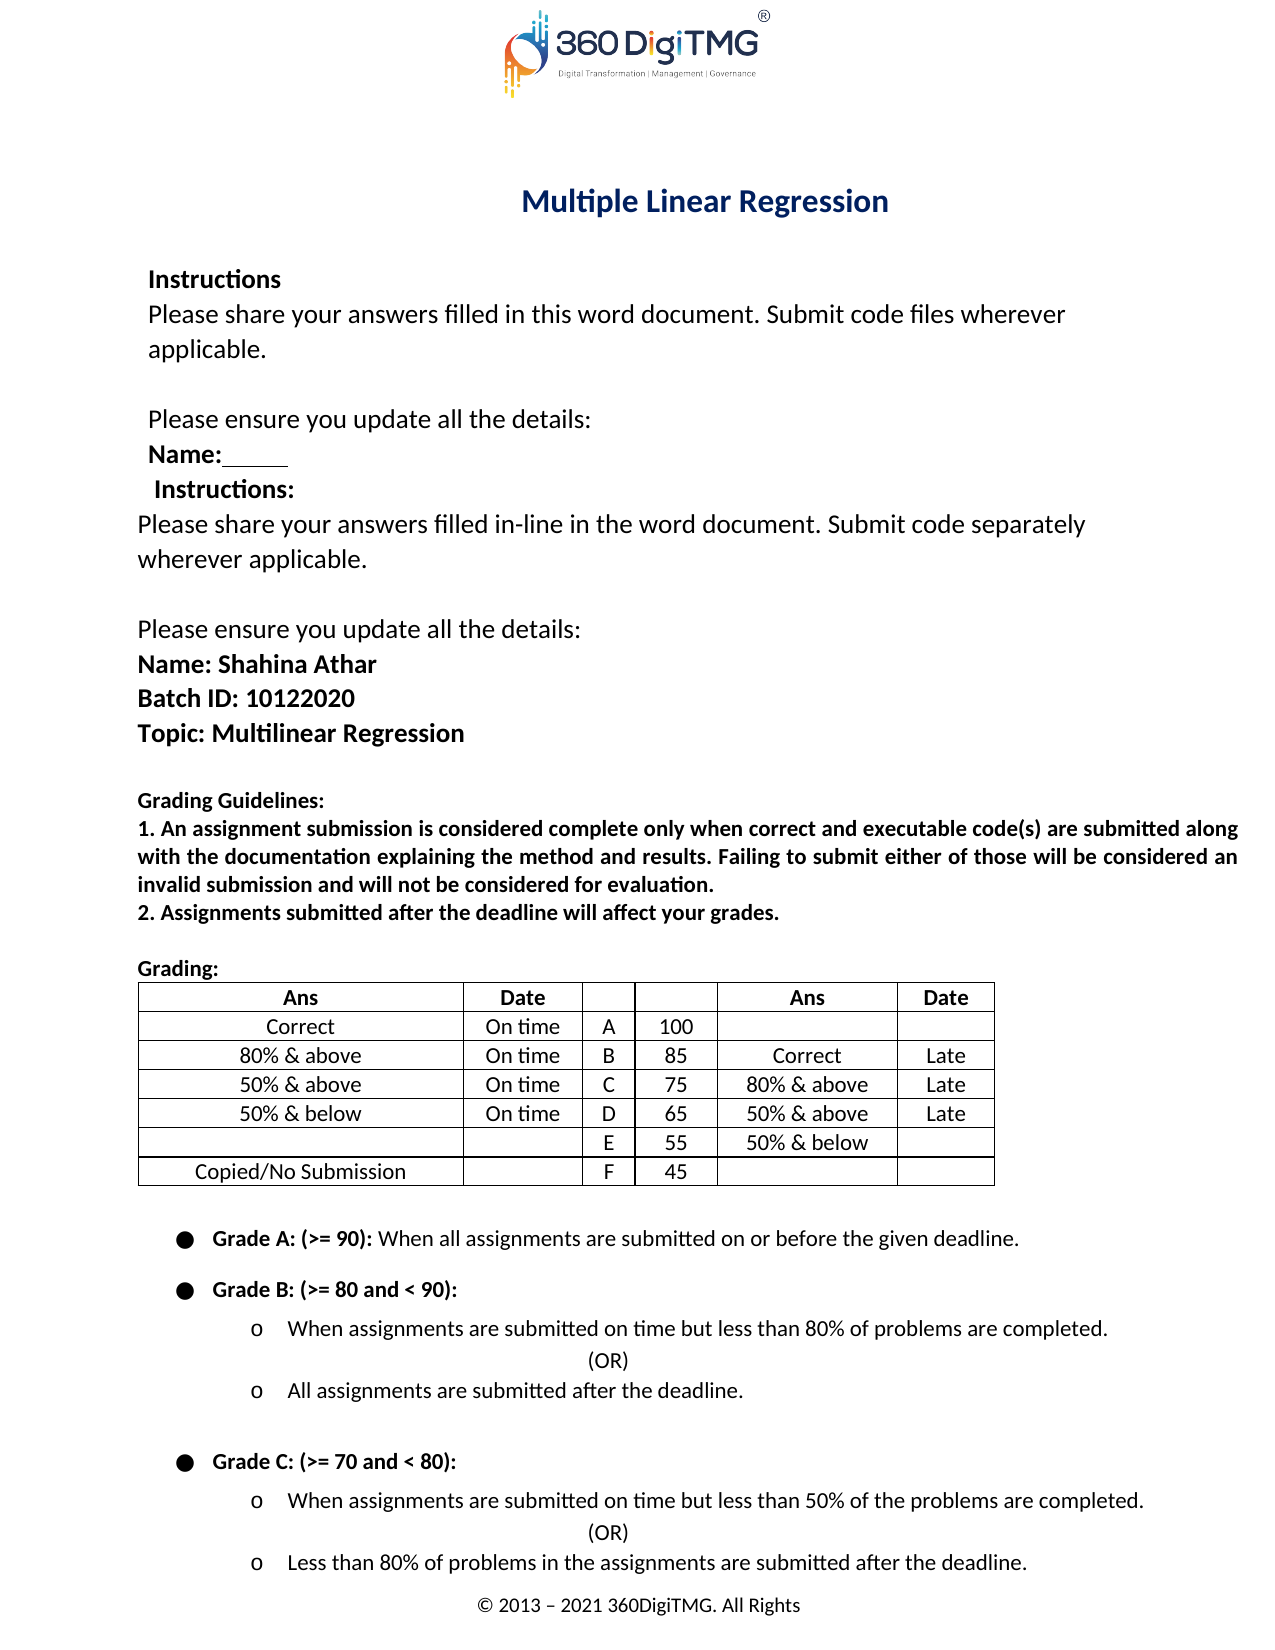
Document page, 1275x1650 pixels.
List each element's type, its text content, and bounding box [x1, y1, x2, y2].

table_cell [139, 1128, 463, 1156]
table_cell 50% & above [139, 1070, 463, 1098]
table_cell [898, 1012, 994, 1040]
text Name: Shahina Athar [137, 647, 1174, 680]
list All assignments are submitted after the deadline. [250, 1376, 1239, 1405]
text (OR) [137, 1346, 1239, 1374]
table_cell D [583, 1099, 634, 1127]
subtitle Multiple Linear Regression [382, 181, 1028, 221]
table_cell 85 [636, 1041, 717, 1069]
table_cell 100 [636, 1012, 717, 1040]
table_cell 50% & below [139, 1099, 463, 1127]
text Batch ID: 10122020 [137, 681, 1174, 714]
table_cell [718, 1012, 897, 1040]
table_cell [898, 1128, 994, 1156]
list Grade A: (>= 90): When all assignments are submitted on or before the given deadline. [175, 1213, 1239, 1260]
table_cell B [583, 1041, 634, 1069]
list Less than 80% of problems in the assignments are submitted after the deadline. [250, 1548, 1239, 1577]
text Grading Guidelines: [137, 786, 1239, 814]
text Instructions: [148, 473, 1174, 506]
table_header Date [464, 983, 582, 1011]
table_header [583, 983, 634, 1011]
table_cell [464, 1158, 582, 1185]
table_cell [718, 1158, 897, 1185]
table_cell E [583, 1128, 634, 1156]
table_cell 80% & above [139, 1041, 463, 1069]
table_cell Late [898, 1070, 994, 1098]
text Name: [148, 437, 1174, 471]
table_cell Late [898, 1099, 994, 1127]
table_cell 50% & above [718, 1099, 897, 1127]
text Instructions [148, 262, 1174, 295]
table_cell Correct [718, 1041, 897, 1069]
list When assignments are submitted on time but less than 50% of the problems are completed. [250, 1486, 1239, 1515]
list When assignments are submitted on time but less than 80% of problems are completed. [250, 1314, 1239, 1343]
text Please ensure you update all the details: [148, 402, 1174, 435]
table_cell On time [464, 1070, 582, 1098]
table_cell 45 [636, 1158, 717, 1185]
table_header Ans [139, 983, 463, 1011]
table_cell On time [464, 1041, 582, 1069]
table_cell 50% & below [718, 1128, 897, 1156]
table_header Ans [718, 983, 897, 1011]
table_cell On time [464, 1099, 582, 1127]
table_cell Late [898, 1041, 994, 1069]
table_cell On time [464, 1012, 582, 1040]
table_cell Correct [139, 1012, 463, 1040]
table_cell 65 [636, 1099, 717, 1127]
table_cell F [583, 1158, 634, 1185]
table_cell [464, 1128, 582, 1156]
table_cell A [583, 1012, 634, 1040]
text Please share your answers filled in-line in the word document. Submit code separately wherever applicable. [137, 508, 1174, 575]
picture [500, 5, 774, 103]
text Topic: Multilinear Regression [137, 716, 1174, 749]
table_cell 55 [636, 1128, 717, 1156]
text Grading: [137, 954, 1239, 982]
table_cell C [583, 1070, 634, 1098]
text 2. Assignments submitted after the deadline will affect your grades. [137, 898, 1239, 926]
list Grade B: (>= 80 and < 90): [175, 1263, 1239, 1311]
table_header Date [898, 983, 994, 1011]
table_cell 75 [636, 1070, 717, 1098]
list Grade C: (>= 70 and < 80): [175, 1435, 1239, 1482]
text (OR) [287, 1518, 1239, 1546]
table_cell 80% & above [718, 1070, 897, 1098]
text 1. An assignment submission is considered complete only when correct and executable code(s) are submitted along with the documentation explaining the method and results. Failing to submit either of those will be considered an invalid submission and will not be considered for evaluation. [137, 814, 1239, 898]
table_cell [898, 1158, 994, 1185]
text Please ensure you update all the details: [137, 612, 1174, 645]
table_cell Copied/No Submission [139, 1158, 463, 1185]
table_header [636, 983, 717, 1011]
text Please share your answers filled in this word document. Submit code files wherever applicable. [148, 297, 1174, 365]
